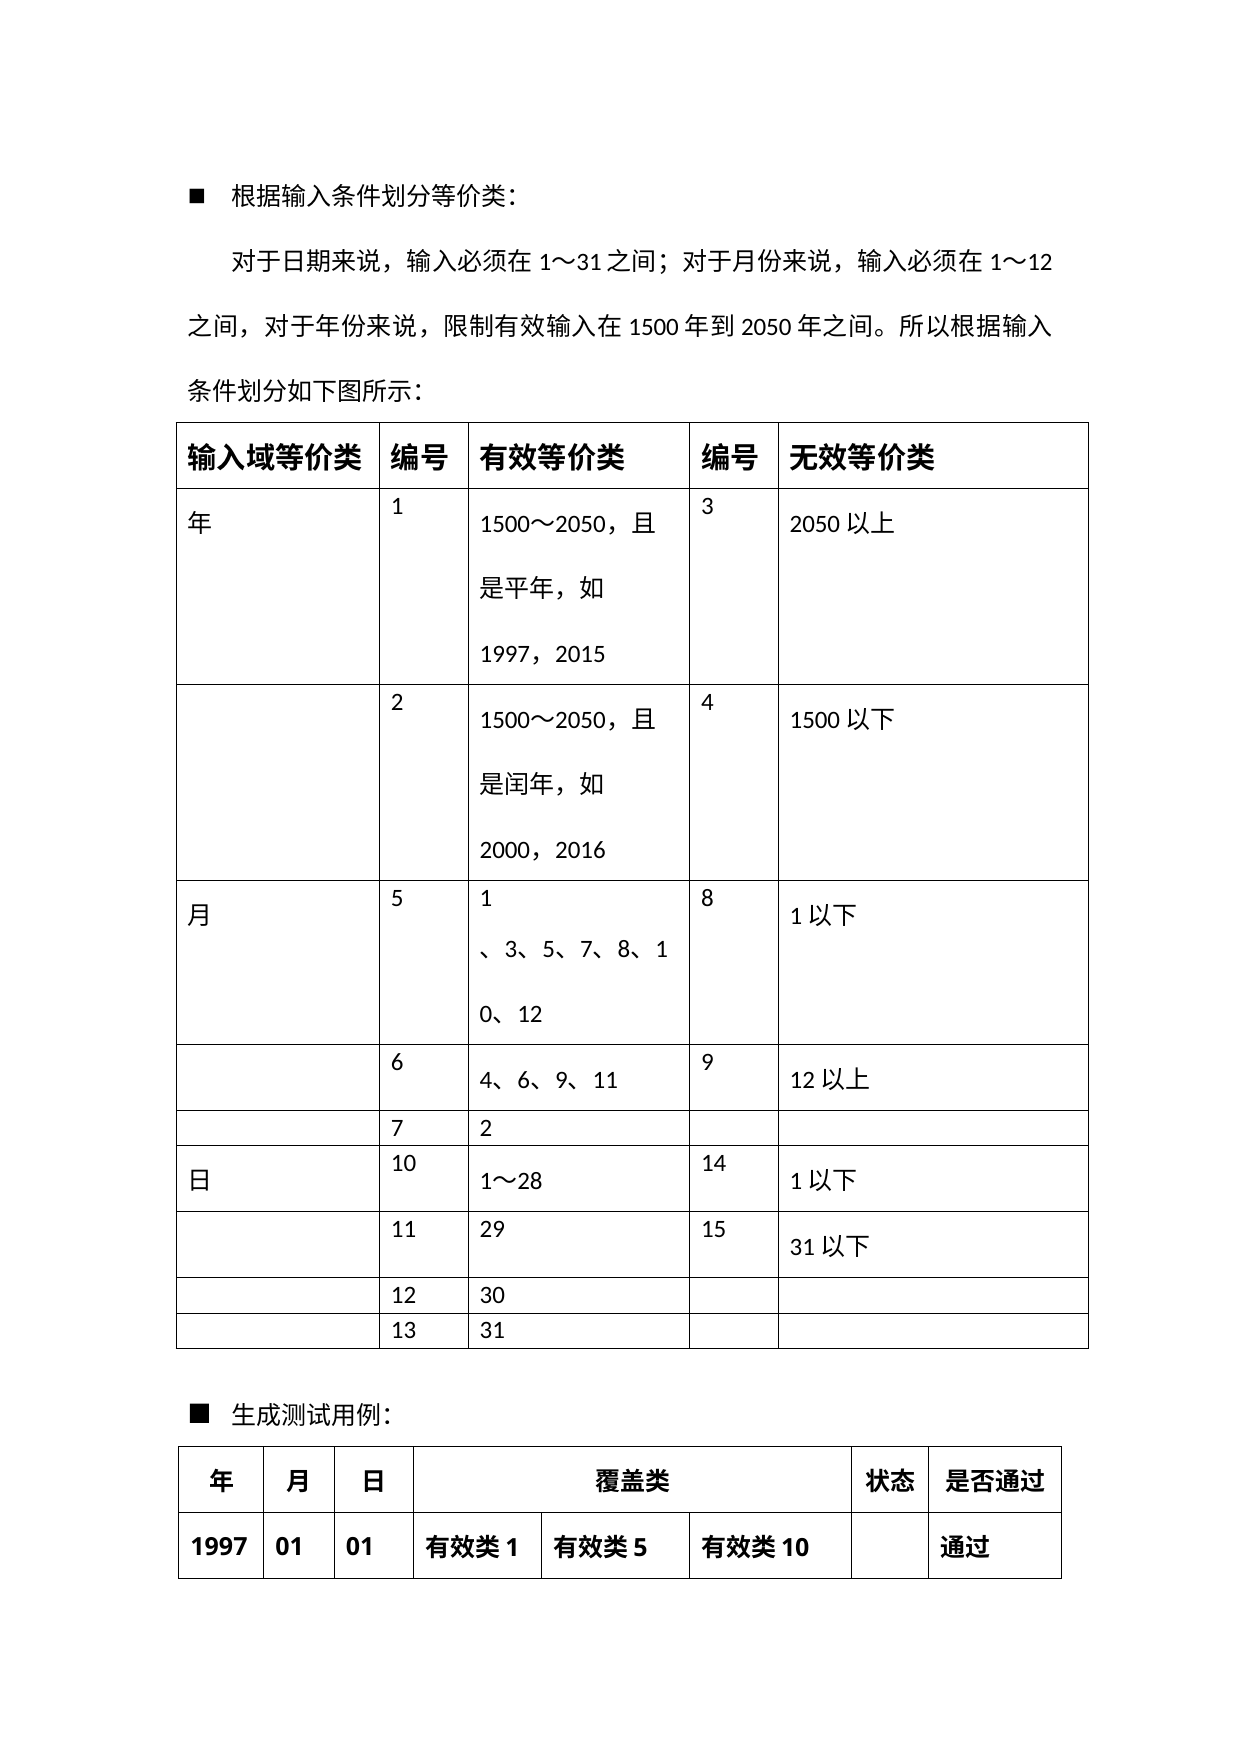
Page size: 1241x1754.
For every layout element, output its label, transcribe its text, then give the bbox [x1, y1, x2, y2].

table_header 日 [335, 1447, 413, 1512]
table_cell 29 [469, 1212, 689, 1277]
table_cell [690, 1278, 778, 1312]
table_header 状态 [852, 1447, 928, 1512]
table_header 年 [179, 1447, 263, 1512]
table_cell 11 [380, 1212, 468, 1277]
table_cell 3 [690, 489, 778, 684]
table_cell [177, 1111, 379, 1145]
table_cell 4、6、9、11 [469, 1045, 689, 1110]
table_cell 9 [690, 1045, 778, 1110]
table_cell [177, 1045, 379, 1110]
table_cell 4 [690, 685, 778, 880]
table_cell [177, 1278, 379, 1312]
table_cell 1以下 [779, 1146, 1088, 1211]
table_cell 年 [177, 489, 379, 684]
table_header 输入域等价类 [177, 423, 379, 488]
table_cell [690, 1314, 778, 1348]
table_header 编号 [690, 423, 778, 488]
table_cell [852, 1513, 928, 1578]
table_cell 6 [380, 1045, 468, 1110]
table_cell 1500以下 [779, 685, 1088, 880]
table_cell 01 [335, 1513, 413, 1578]
table_cell 8 [690, 881, 778, 1044]
table_cell 14 [690, 1146, 778, 1211]
table_cell [690, 1111, 778, 1145]
table_header 是否通过 [929, 1447, 1061, 1512]
table_cell 2 [469, 1111, 689, 1145]
table_cell 12 [380, 1278, 468, 1312]
table_header 无效等价类 [779, 423, 1088, 488]
table_cell 1997 [179, 1513, 263, 1578]
table_cell [177, 1212, 379, 1277]
table_cell 01 [264, 1513, 334, 1578]
table_cell 2 [380, 685, 468, 880]
table_cell 1、3、5、7、8、10、12 [469, 881, 689, 1044]
table_cell 1500～2050，且是闰年，如2000，2016 [469, 685, 689, 880]
table_cell [779, 1314, 1088, 1348]
table_cell 1以下 [779, 881, 1088, 1044]
list 根据输入条件划分等价类： [187, 162, 1053, 227]
table_cell [177, 685, 379, 880]
table_cell 通过 [929, 1513, 1061, 1578]
table_cell 15 [690, 1212, 778, 1277]
table_header 有效等价类 [469, 423, 689, 488]
table_cell 有效类5 [542, 1513, 689, 1578]
table_header 覆盖类 [414, 1447, 851, 1512]
table_cell 有效类1 [414, 1513, 541, 1578]
table_cell 有效类10 [690, 1513, 851, 1578]
table_cell 1 [380, 489, 468, 684]
table_cell 31以下 [779, 1212, 1088, 1277]
table_cell [779, 1111, 1088, 1145]
table_cell [177, 1314, 379, 1348]
table_header 月 [264, 1447, 334, 1512]
text 对于日期来说，输入必须在1～31之间；对于月份来说，输入必须在1～12之间，对于年份来说，限制有效输入在1500年到2050年之间。所以根据输入条件划分如下图所示： [187, 227, 1053, 422]
table_cell 13 [380, 1314, 468, 1348]
table_cell 10 [380, 1146, 468, 1211]
table_cell 5 [380, 881, 468, 1044]
table_cell 30 [469, 1278, 689, 1312]
table_cell 月 [177, 881, 379, 1044]
table_cell 2050以上 [779, 489, 1088, 684]
table_cell 31 [469, 1314, 689, 1348]
table_cell 1500～2050，且是平年，如1997，2015 [469, 489, 689, 684]
list 生成测试用例： [187, 1381, 1053, 1446]
table_cell 日 [177, 1146, 379, 1211]
table_cell 12以上 [779, 1045, 1088, 1110]
table_header 编号 [380, 423, 468, 488]
table_cell 7 [380, 1111, 468, 1145]
table_cell [779, 1278, 1088, 1312]
table_cell 1～28 [469, 1146, 689, 1211]
